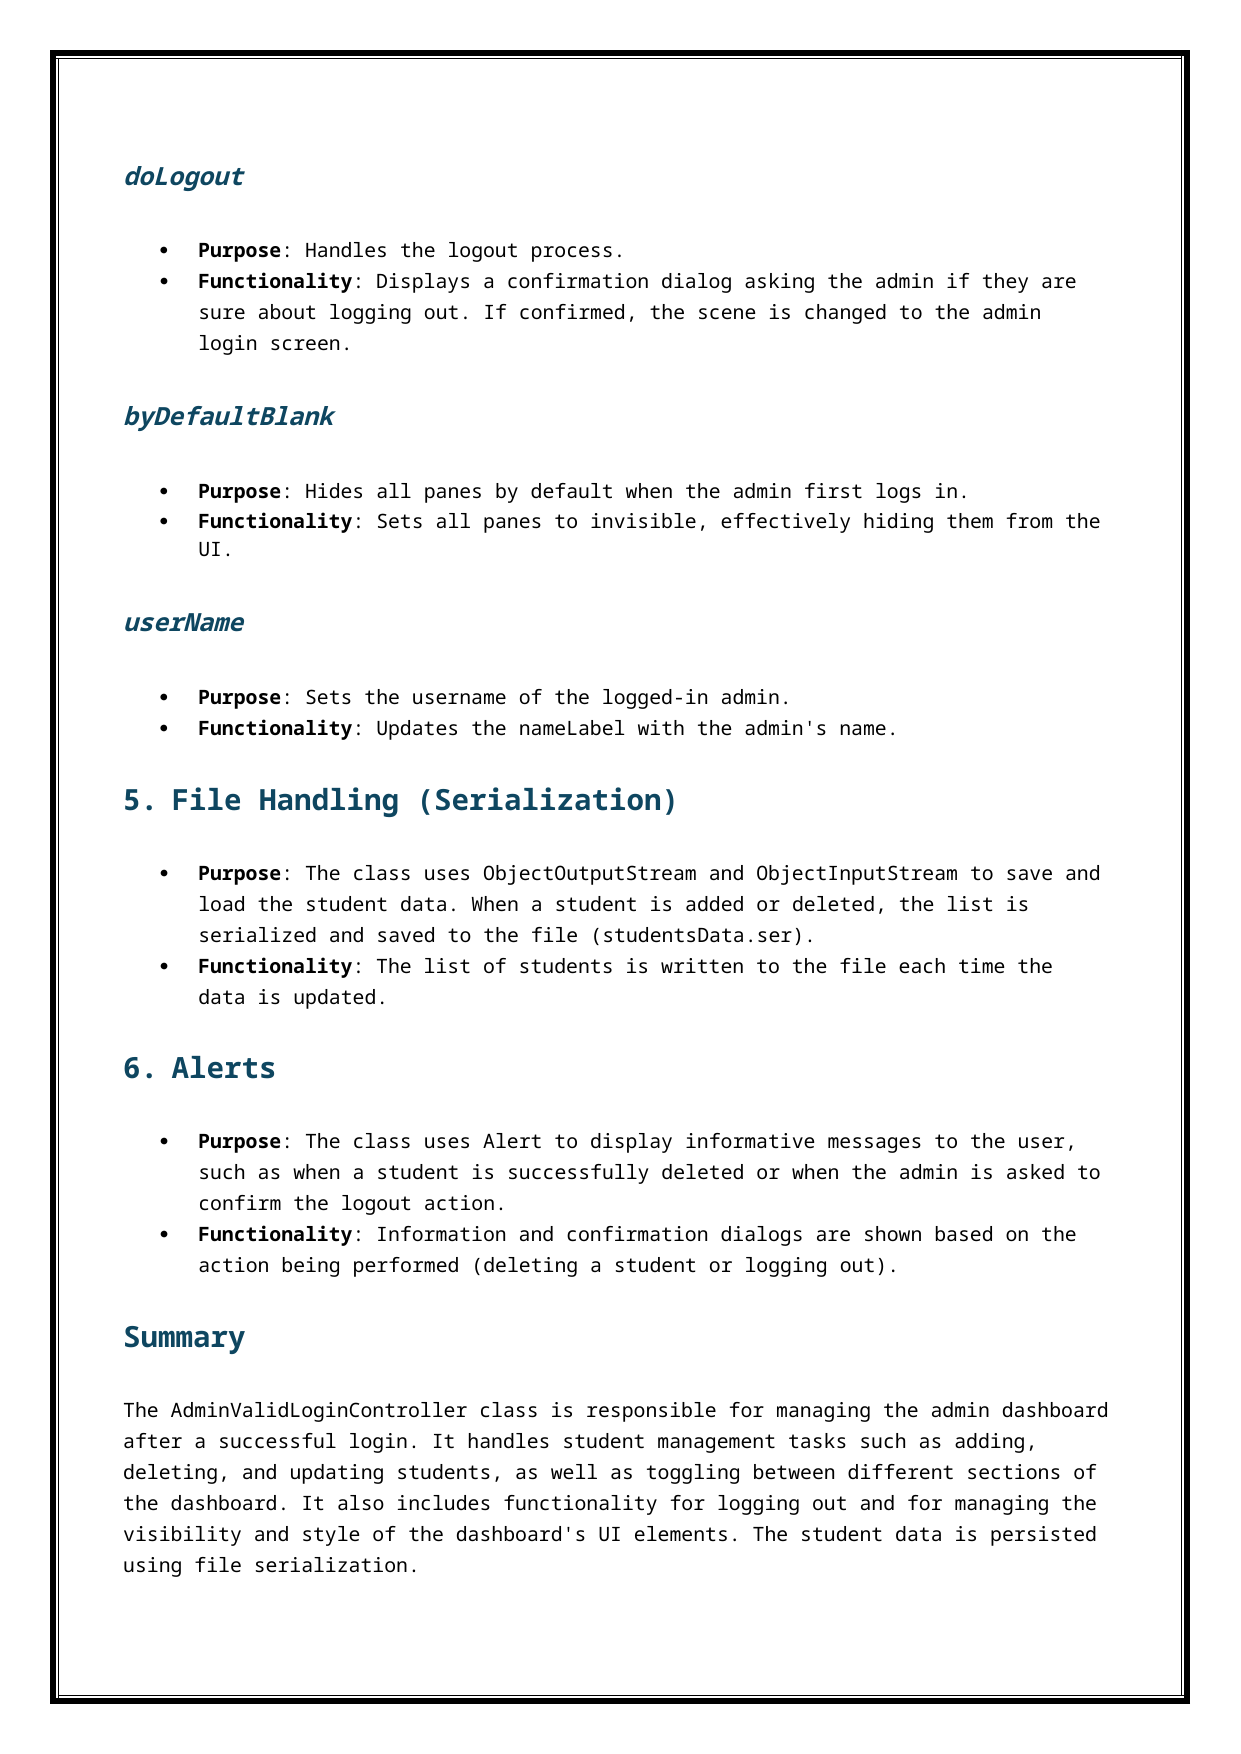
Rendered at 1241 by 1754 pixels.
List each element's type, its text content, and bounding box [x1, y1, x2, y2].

list Purpose: The class uses Alert to display informative messages to the user, such as when a student is successfully deleted or when the admin is asked to confirm the logout action. [161, 1128, 1114, 1217]
list Functionality: Information and confirmation dialogs are shown based on the action being performed (deleting a student or logging out). [161, 1221, 1104, 1278]
list Functionality: Updates the nameLabel with the admin's name. [160, 714, 1128, 741]
list Purpose: Sets the username of the logged-in admin. [160, 683, 1128, 710]
list Functionality: Displays a confirmation dialog asking the admin if they are sure about logging out. If confirmed, the scene is changed to the admin login screen. [161, 267, 1093, 356]
list Functionality: The list of students is written to the file each time the data is updated. [161, 952, 1093, 1010]
subtitle userName [123, 605, 1128, 639]
subtitle File Handling (Serialization) [123, 779, 1128, 819]
subtitle doLogout [123, 158, 1128, 192]
text The AdminValidLoginController class is responsible for managing the admin dashboard after a successful login. It handles student management tasks such as adding, deleting, and updating students, as well as toggling between different sections of the dashboard. It also includes functionality for logging out and for managing the visibility and style of the dashboard's UI elements. The student data is persisted using file serialization. [123, 1397, 1117, 1578]
list Functionality: Sets all panes to invisible, effectively hiding them from the UI. [160, 508, 1128, 562]
list Purpose: Hides all panes by default when the admin first logs in. [160, 477, 1128, 504]
list Purpose: The class uses ObjectOutputStream and ObjectInputStream to save and load the student data. When a student is added or deleted, the list is serialized and saved to the file (studentsData.ser). [161, 859, 1103, 948]
subtitle Summary [123, 1317, 1128, 1356]
subtitle Alerts [123, 1048, 1128, 1087]
list Purpose: Handles the logout process. [160, 236, 1128, 263]
subtitle byDefaultBlank [123, 399, 1128, 433]
